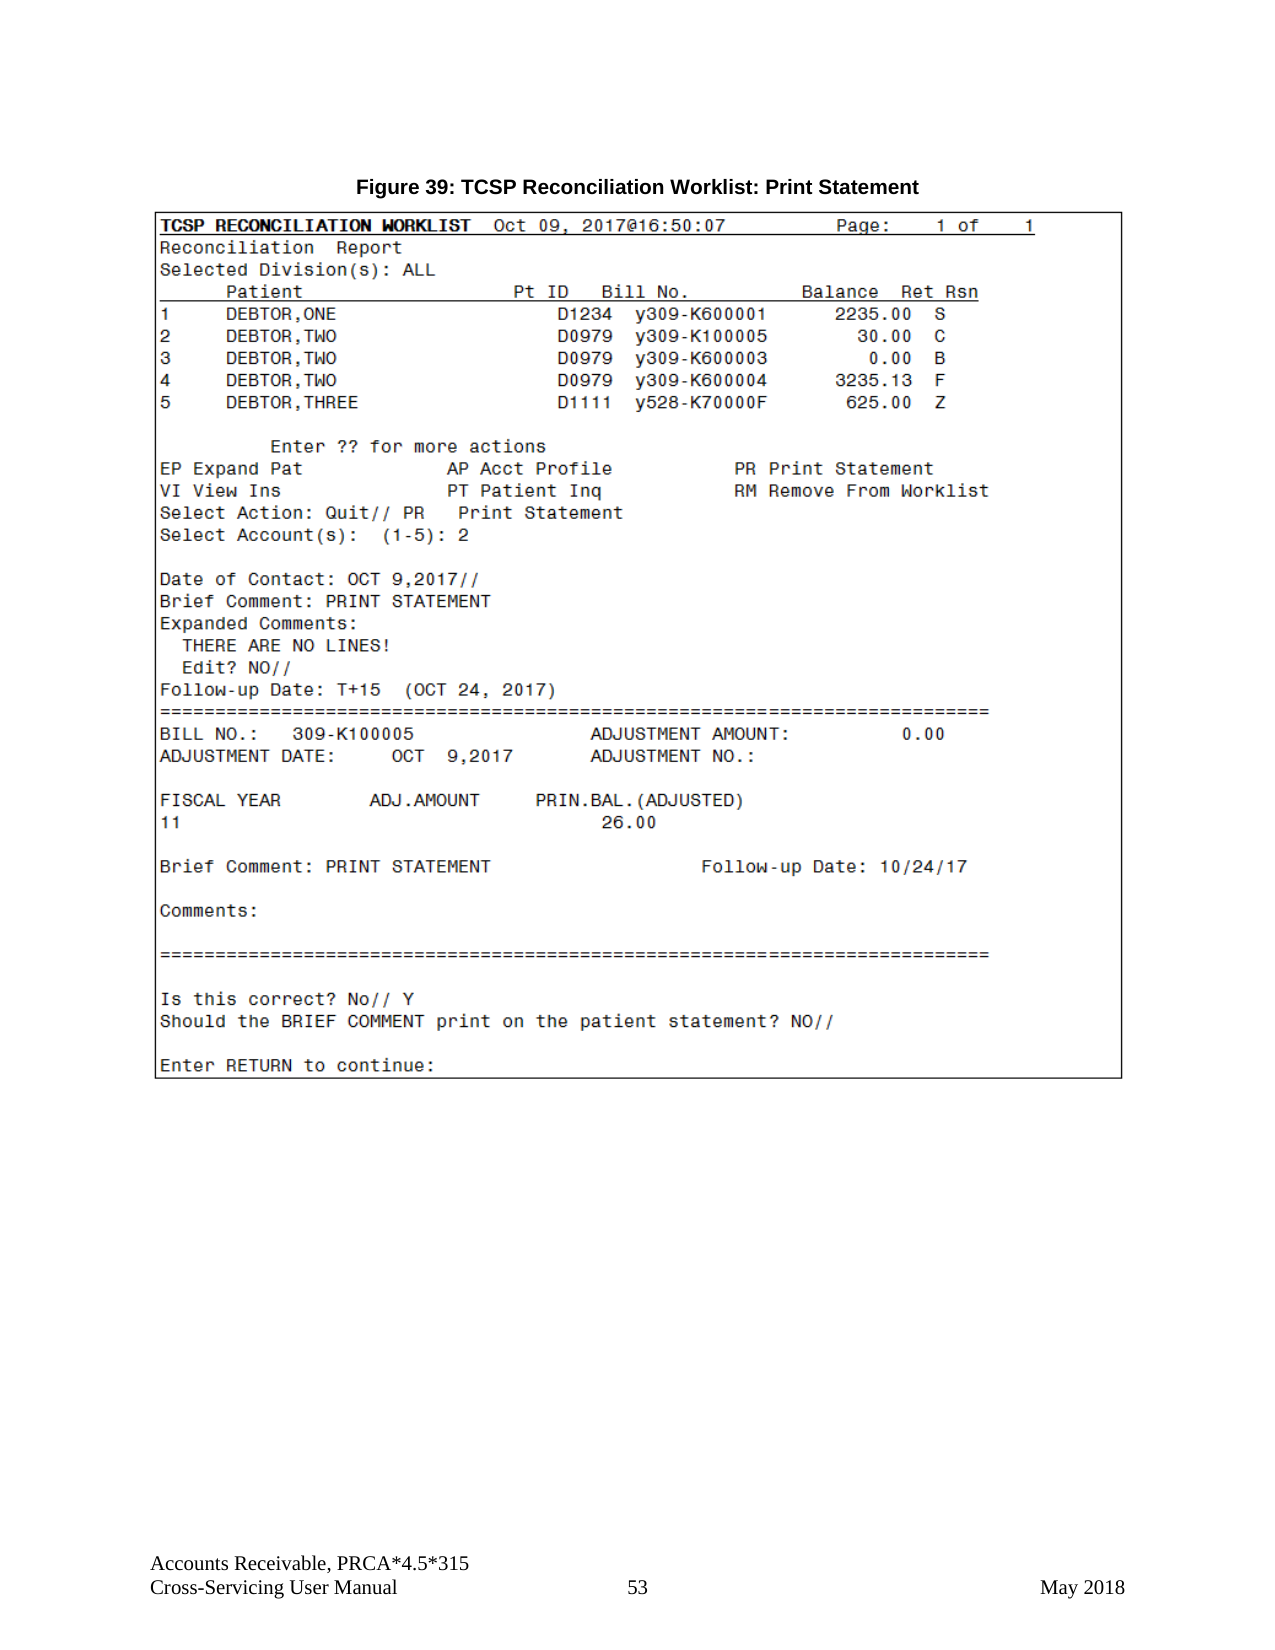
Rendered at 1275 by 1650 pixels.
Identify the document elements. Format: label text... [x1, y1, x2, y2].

picture [150, 207, 1125, 1085]
